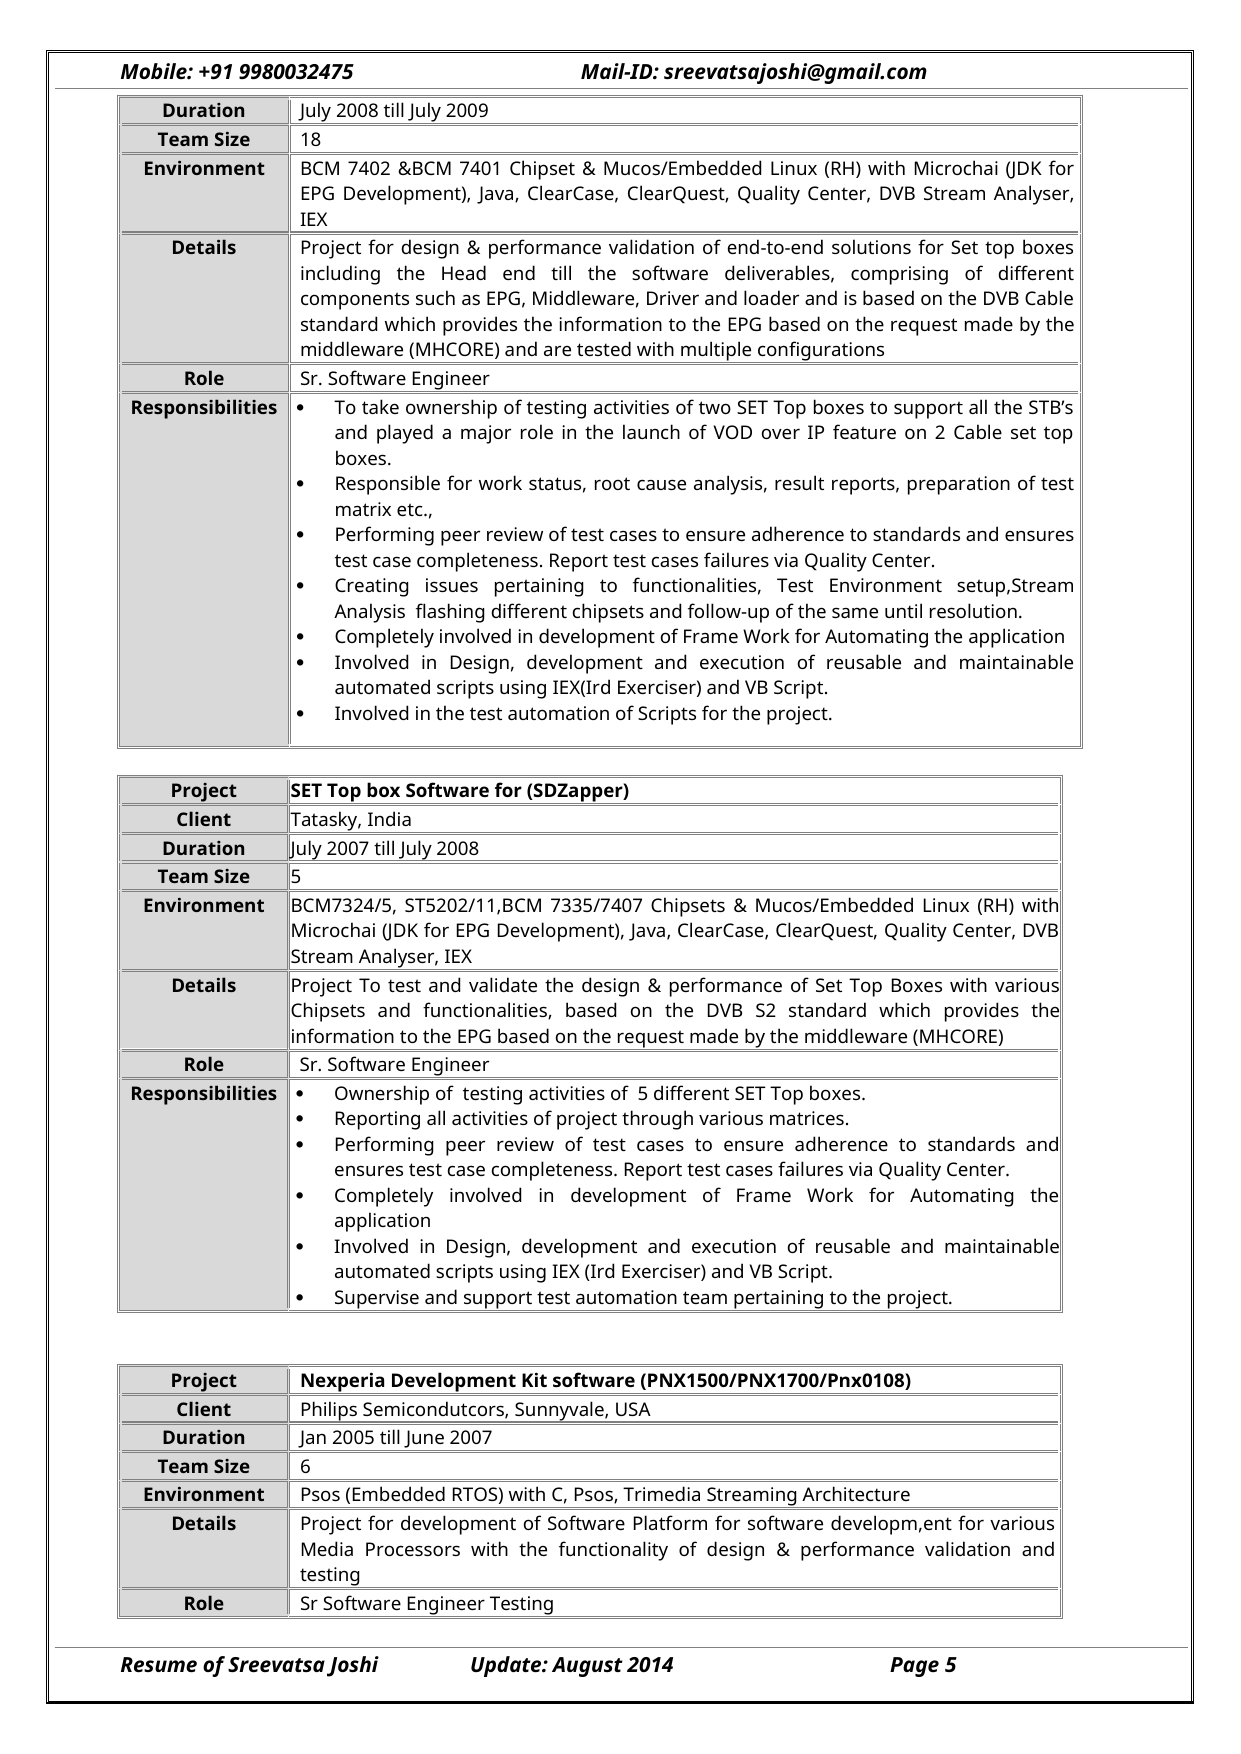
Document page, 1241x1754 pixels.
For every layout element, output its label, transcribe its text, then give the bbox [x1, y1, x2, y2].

table_cell Psos (Embedded RTOS) with C, Psos, Trimedia Streaming Architecture [290, 1479, 1060, 1507]
table_cell Team Size [119, 1450, 289, 1479]
table_cell Details [120, 231, 288, 362]
table_cell Project for design & performance validation of end-to-end solutions for Set top boxes including the Head end till the software deliverables, comprising of different components such as EPG, Middleware, Driver and loader and is based on the DVB Cable standard which provides the information to the EPG based on the request made by the middleware (MHCORE) and are tested with multiple configurations [291, 231, 1080, 362]
table_header Project [119, 1365, 289, 1393]
table_cell Sr. Software Engineer [289, 362, 1081, 391]
table_cell Environment [119, 889, 289, 969]
table_header Project [120, 776, 289, 803]
table_cell Environment [120, 1479, 287, 1507]
table_cell 6 [289, 1450, 1062, 1479]
table_cell Details [119, 1507, 289, 1587]
table_cell Role [119, 1587, 289, 1616]
table_cell Philips Semicondutcors, Sunnyvale, USA [290, 1393, 1060, 1421]
table_header Nexperia Development Kit software (PNX1500/PNX1700/Pnx0108) [289, 1367, 1060, 1393]
table_cell Environment [120, 152, 288, 231]
table_cell Client [119, 803, 289, 832]
table_cell Responsibilities [120, 391, 289, 746]
table_cell BCM7324/5, ST5202/11,BCM 7335/7407 Chipsets & Mucos/Embedded Linux (RH) with Microchai (JDK for EPG Development), Java, ClearCase, ClearQuest, Quality Center, DVB Stream Analyser, IEX [289, 889, 1062, 969]
table_cell Project for development of Software Platform for software developm,ent for various Media Processors with the functionality of design & performance validation and testing [289, 1507, 1062, 1587]
table_cell 5 [289, 860, 1062, 889]
table_header SET Top box Software for (SDZapper) [289, 778, 1060, 803]
table_cell Responsibilities [119, 1077, 289, 1310]
table_cell 18 [289, 123, 1081, 152]
table_cell Duration [120, 98, 289, 123]
table_cell Team Size [119, 860, 289, 889]
table_cell Role [120, 1049, 287, 1077]
table_cell Sr Software Engineer Testing [289, 1587, 1062, 1616]
table_cell Duration [120, 1421, 287, 1450]
table_cell Ownership of testing activities of 5 different SET Top boxes. Reporting all activities of project through various matrices. Performing peer review of test cases to ensure adherence to standards and ensures test case completeness. Report test cases failures via Quality Center. Completely involved in development of Frame Work for Automating the application Involved in Design, development and execution of reusable and maintainable automated scripts using IEX (Ird Exerciser) and VB Script. Supervise and support test automation team pertaining to the project. [289, 1077, 1062, 1310]
table_cell To take ownership of testing activities of two SET Top boxes to support all the STB’s and played a major role in the launch of VOD over IP feature on 2 Cable set top boxes. Responsible for work status, root cause analysis, result reports, preparation of test matrix etc., Performing peer review of test cases to ensure adherence to standards and ensures test case completeness. Report test cases failures via Quality Center. Creating issues pertaining to functionalities, Test Environment setup,Stream Analysis flashing different chipsets and follow-up of the same until resolution. Completely involved in development of Frame Work for Automating the application Involved in Design, development and execution of reusable and maintainable automated scripts using IEX(Ird Exerciser) and VB Script. Involved in the test automation of Scripts for the project. [289, 391, 1080, 746]
table_cell July 2007 till July 2008 [290, 832, 1060, 860]
table_cell July 2008 till July 2009 [289, 98, 1080, 123]
table_cell BCM 7402 &BCM 7401 Chipset & Mucos/Embedded Linux (RH) with Microchai (JDK for EPG Development), Java, ClearCase, ClearQuest, Quality Center, DVB Stream Analyser, IEX [291, 152, 1080, 231]
table_cell Sr. Software Engineer [290, 1049, 1060, 1077]
table_cell Tatasky, India [289, 803, 1062, 832]
table_cell Jan 2005 till June 2007 [290, 1421, 1060, 1450]
table_cell Client [120, 1393, 287, 1421]
table_cell Project To test and validate the design & performance of Set Top Boxes with various Chipsets and functionalities, based on the DVB S2 standard which provides the information to the EPG based on the request made by the middleware (MHCORE) [290, 969, 1060, 1048]
table_cell Role [119, 362, 289, 391]
table_cell Team Size [119, 123, 289, 152]
table_cell Details [120, 969, 287, 1048]
table_cell Duration [120, 832, 287, 860]
